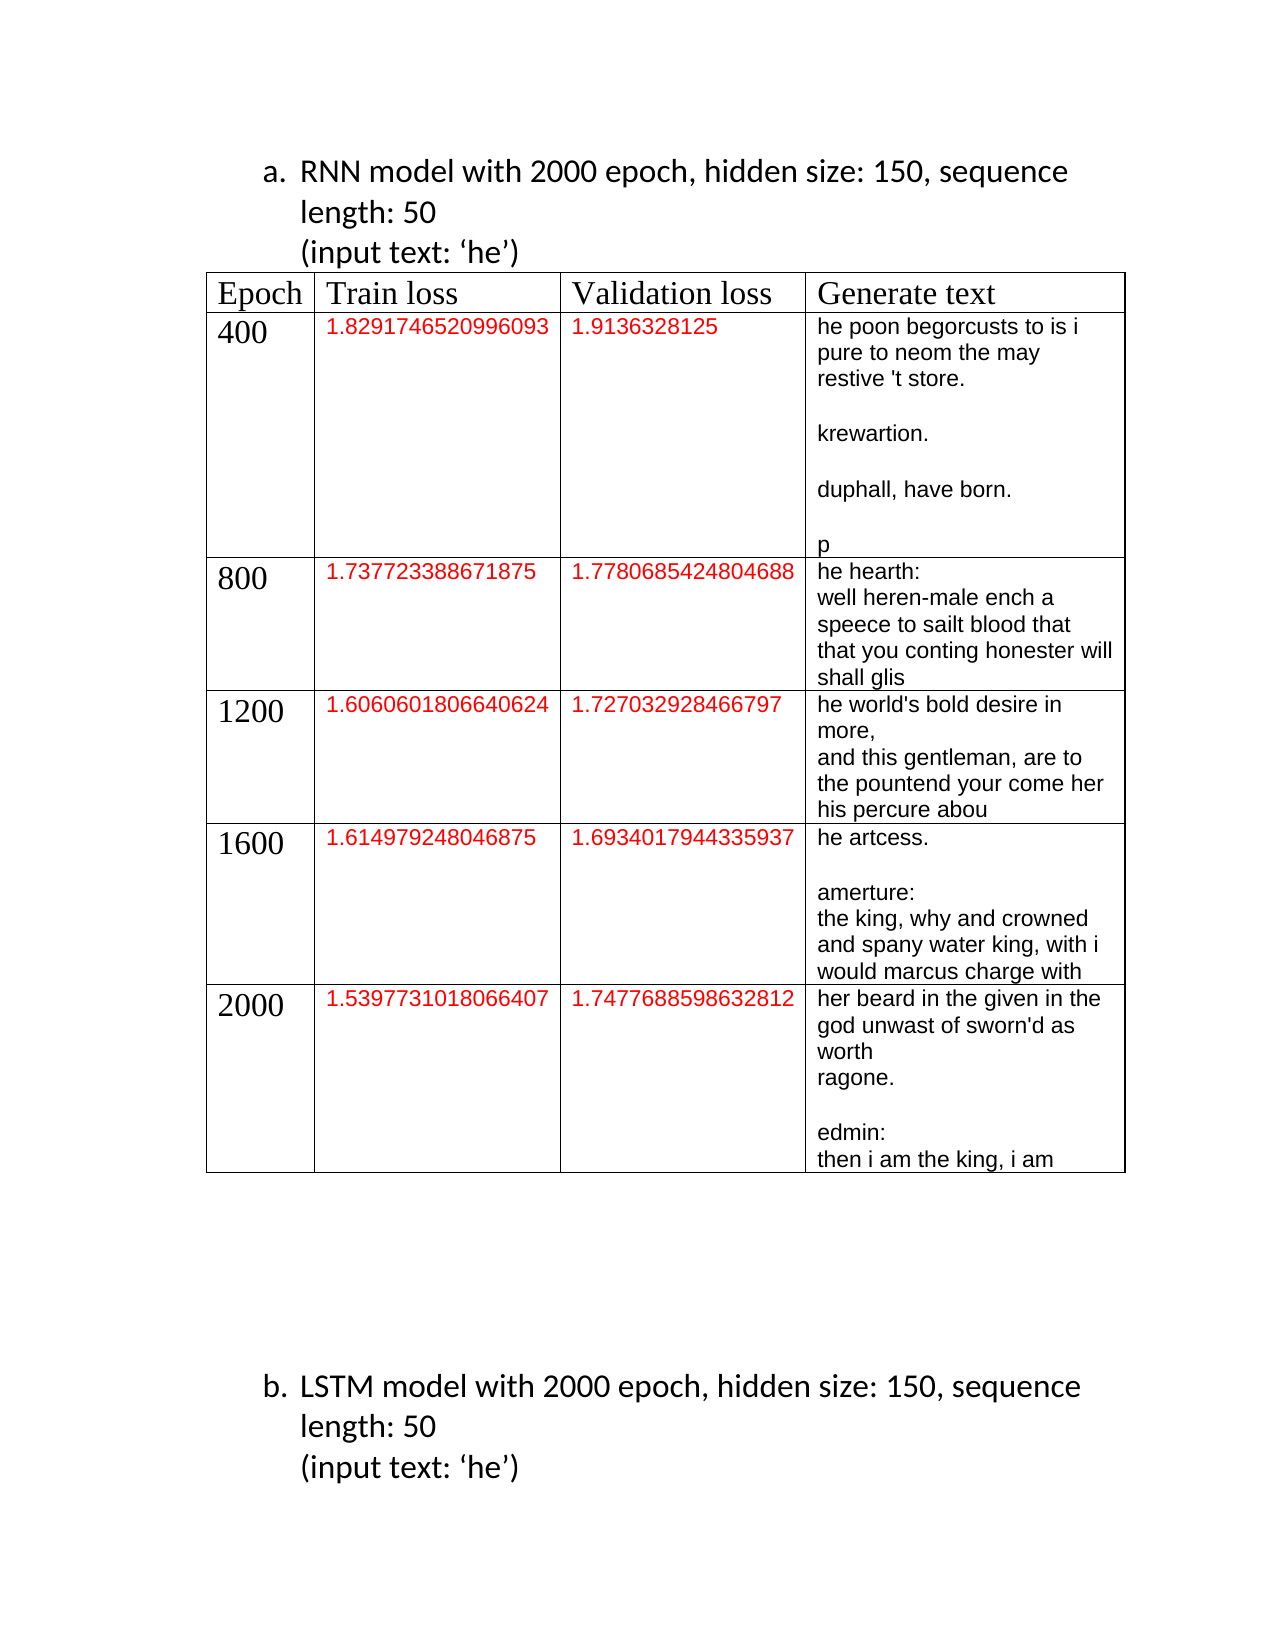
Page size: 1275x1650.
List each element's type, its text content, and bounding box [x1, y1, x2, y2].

table_cell 1.9136328125 [561, 313, 805, 557]
table_header Generate text [806, 273, 1124, 312]
table_cell 1.614979248046875 [315, 824, 560, 984]
list RNN model with 2000 epoch, hidden size: 150, sequence length: 50 (input text: ‘he’) [262, 150, 1125, 272]
table_cell 2000 [207, 985, 314, 1172]
table_cell 1600 [207, 824, 314, 984]
table_cell 1.6934017944335937 [561, 824, 805, 984]
table_cell 1.737723388671875 [315, 558, 560, 690]
table_cell 1.8291746520996093 [315, 313, 560, 557]
table_header Validation loss [561, 273, 805, 312]
table_cell 800 [207, 558, 314, 690]
table_cell he artcess. amerture: the king, why and crowned and spany water king, with i would marcus charge with [806, 824, 1124, 984]
table_cell 1.727032928466797 [561, 691, 805, 823]
table_cell he world's bold desire in more, and this gentleman, are to the pountend your come her his percure abou [806, 691, 1124, 823]
table_cell he hearth: well heren-male ench a speece to sailt blood that that you conting honester will shall glis [806, 558, 1124, 690]
table_cell 1.7780685424804688 [561, 558, 805, 690]
table_header Train loss [315, 273, 560, 312]
list LSTM model with 2000 epoch, hidden size: 150, sequence length: 50 (input text: ‘he’) [262, 1365, 1125, 1487]
table_cell 1200 [207, 691, 314, 823]
table_cell 1.6060601806640624 [315, 691, 560, 823]
table_cell 400 [207, 313, 314, 557]
table_header Epoch [207, 273, 314, 312]
table_cell he poon begorcusts to is i pure to neom the may restive 't store. krewartion. duphall, have born. p [806, 313, 1124, 557]
table_cell 1.7477688598632812 [561, 985, 805, 1172]
table_cell 1.5397731018066407 [315, 985, 560, 1172]
table_cell her beard in the given in the god unwast of sworn'd as worth ragone. edmin: then i am the king, i am [806, 985, 1124, 1172]
